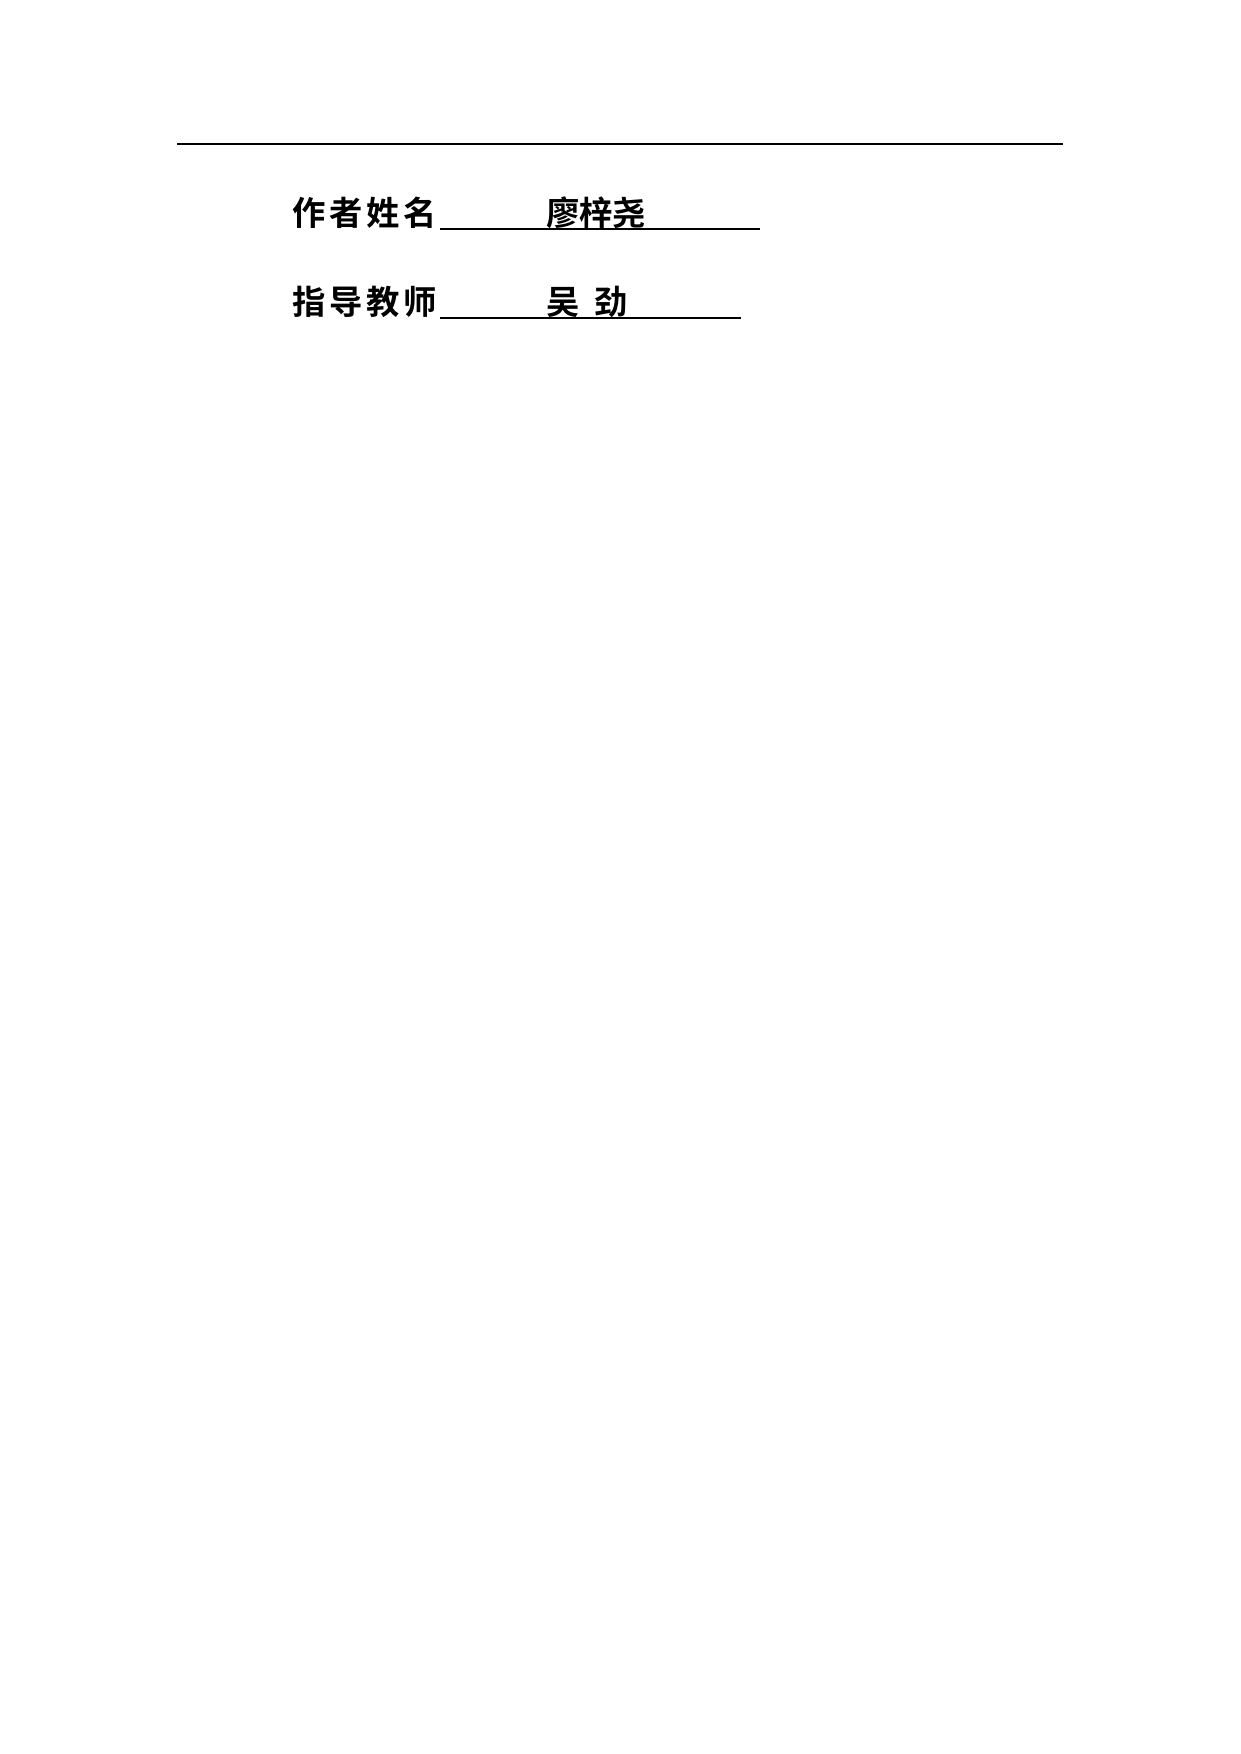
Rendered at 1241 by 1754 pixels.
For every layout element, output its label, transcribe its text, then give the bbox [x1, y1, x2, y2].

text 作者姓名 廖梓尧 [248, 178, 1063, 243]
text 指导教师 吴 劲 [248, 267, 1063, 332]
